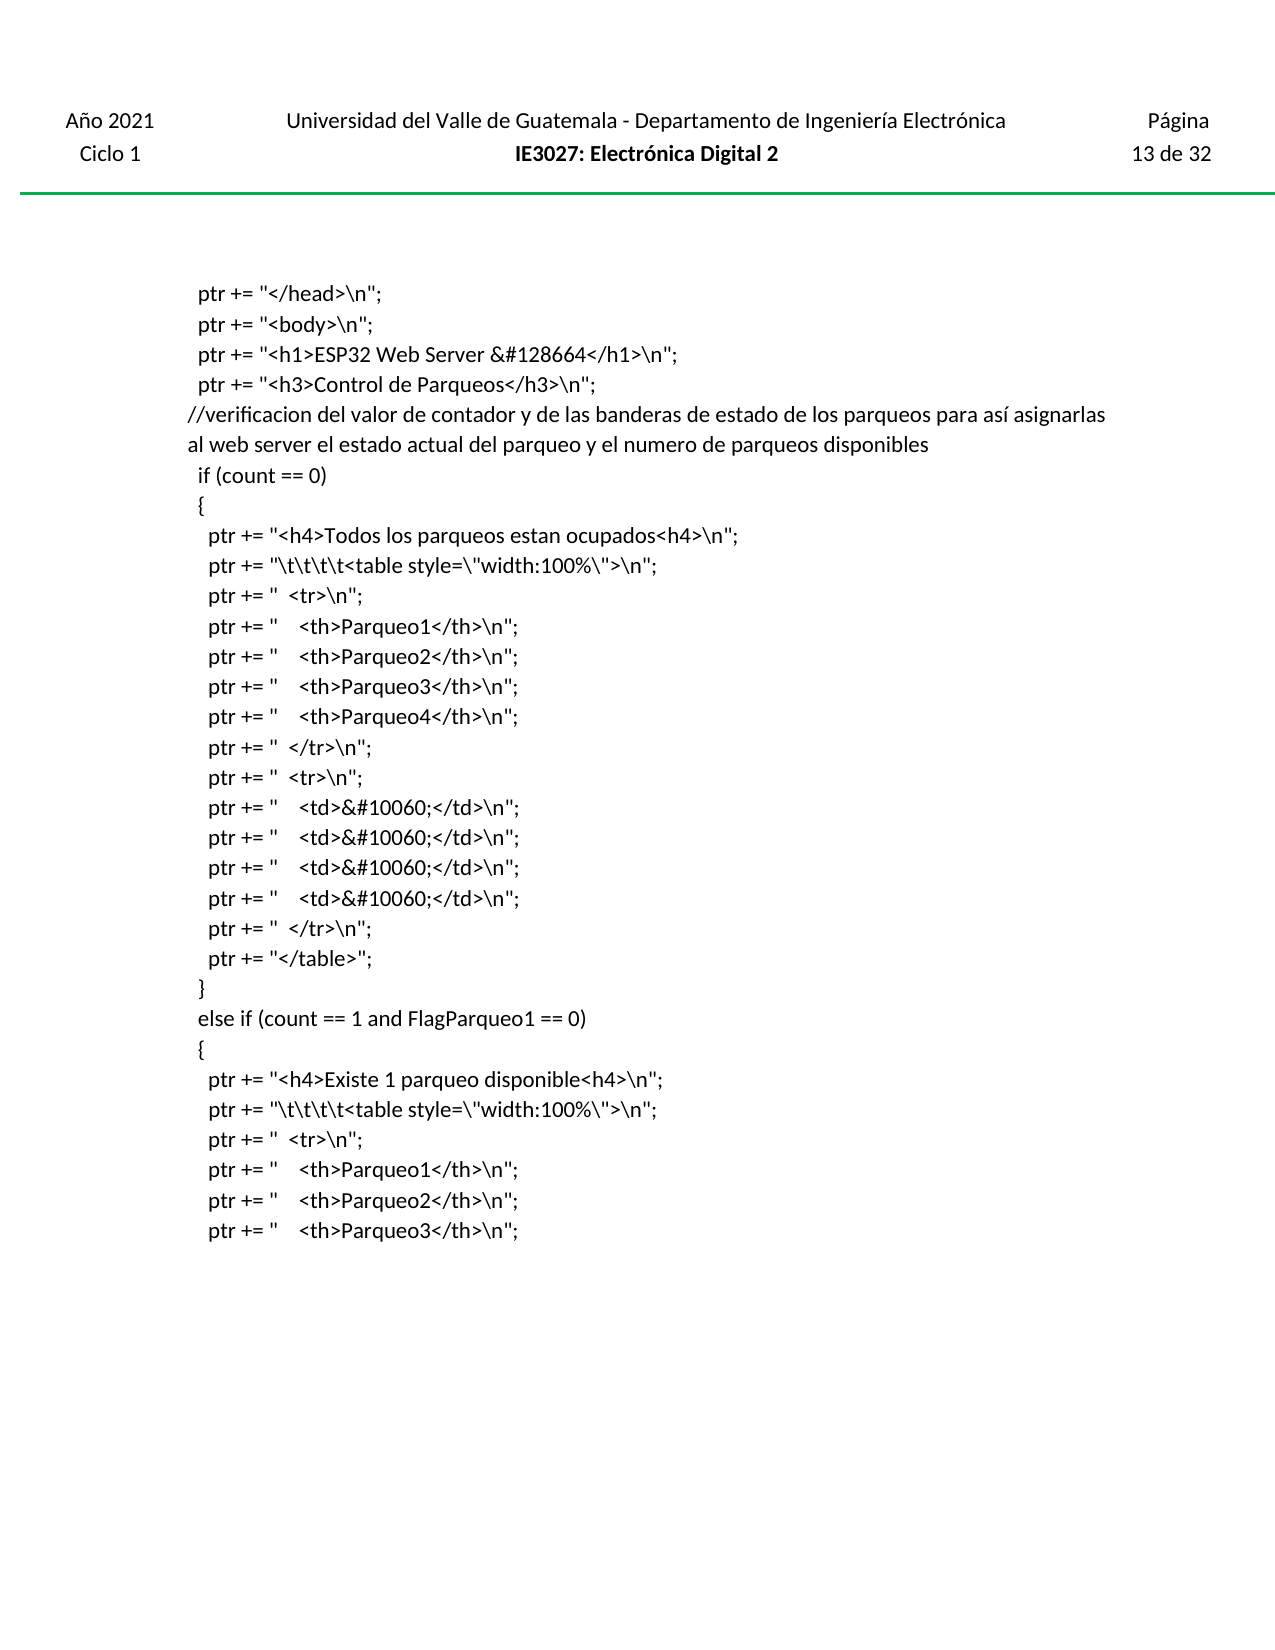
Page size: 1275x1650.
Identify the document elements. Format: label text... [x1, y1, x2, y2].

text ptr += " <th>Parqueo4</th>\n"; [187, 702, 1120, 731]
text } [187, 974, 1120, 1002]
text ptr += " <td>&#10060;</td>\n"; [187, 853, 1120, 882]
text else if (count == 1 and FlagParqueo1 == 0) [187, 1004, 1120, 1033]
text //verificacion del valor de contador y de las banderas de estado de los parqueos para así asignarlas al web server el estado actual del parqueo y el numero de parqueos disponibles [187, 400, 1120, 459]
text ptr += "\t\t\t\t<table style=\"width:100%\">\n"; [187, 551, 1120, 579]
text ptr += " <tr>\n"; [187, 763, 1120, 791]
text ptr += "<h4>Existe 1 parqueo disponible<h4>\n"; [187, 1065, 1120, 1093]
text ptr += "<body>\n"; [187, 310, 1120, 338]
text ptr += " <th>Parqueo3</th>\n"; [187, 1216, 1120, 1244]
text ptr += " <tr>\n"; [187, 582, 1120, 610]
text ptr += " <th>Parqueo1</th>\n"; [187, 1156, 1120, 1184]
text { [187, 1035, 1120, 1063]
text ptr += "<h3>Control de Parqueos</h3>\n"; [187, 370, 1120, 398]
text if (count == 0) [187, 461, 1120, 489]
text ptr += " <th>Parqueo3</th>\n"; [187, 672, 1120, 700]
text ptr += "<h1>ESP32 Web Server &#128664</h1>\n"; [187, 340, 1120, 368]
text ptr += "</head>\n"; [187, 279, 1120, 308]
text ptr += "\t\t\t\t<table style=\"width:100%\">\n"; [187, 1095, 1120, 1123]
text ptr += " <th>Parqueo1</th>\n"; [187, 612, 1120, 640]
text ptr += " <td>&#10060;</td>\n"; [187, 823, 1120, 851]
text ptr += " </tr>\n"; [187, 914, 1120, 942]
text ptr += " </tr>\n"; [187, 733, 1120, 761]
text ptr += " <th>Parqueo2</th>\n"; [187, 642, 1120, 670]
text ptr += " <td>&#10060;</td>\n"; [187, 884, 1120, 912]
text ptr += "</table>"; [187, 944, 1120, 972]
text ptr += " <th>Parqueo2</th>\n"; [187, 1186, 1120, 1214]
text { [187, 491, 1120, 519]
text ptr += " <td>&#10060;</td>\n"; [187, 793, 1120, 821]
text ptr += " <tr>\n"; [187, 1125, 1120, 1153]
text ptr += "<h4>Todos los parqueos estan ocupados<h4>\n"; [187, 521, 1120, 549]
